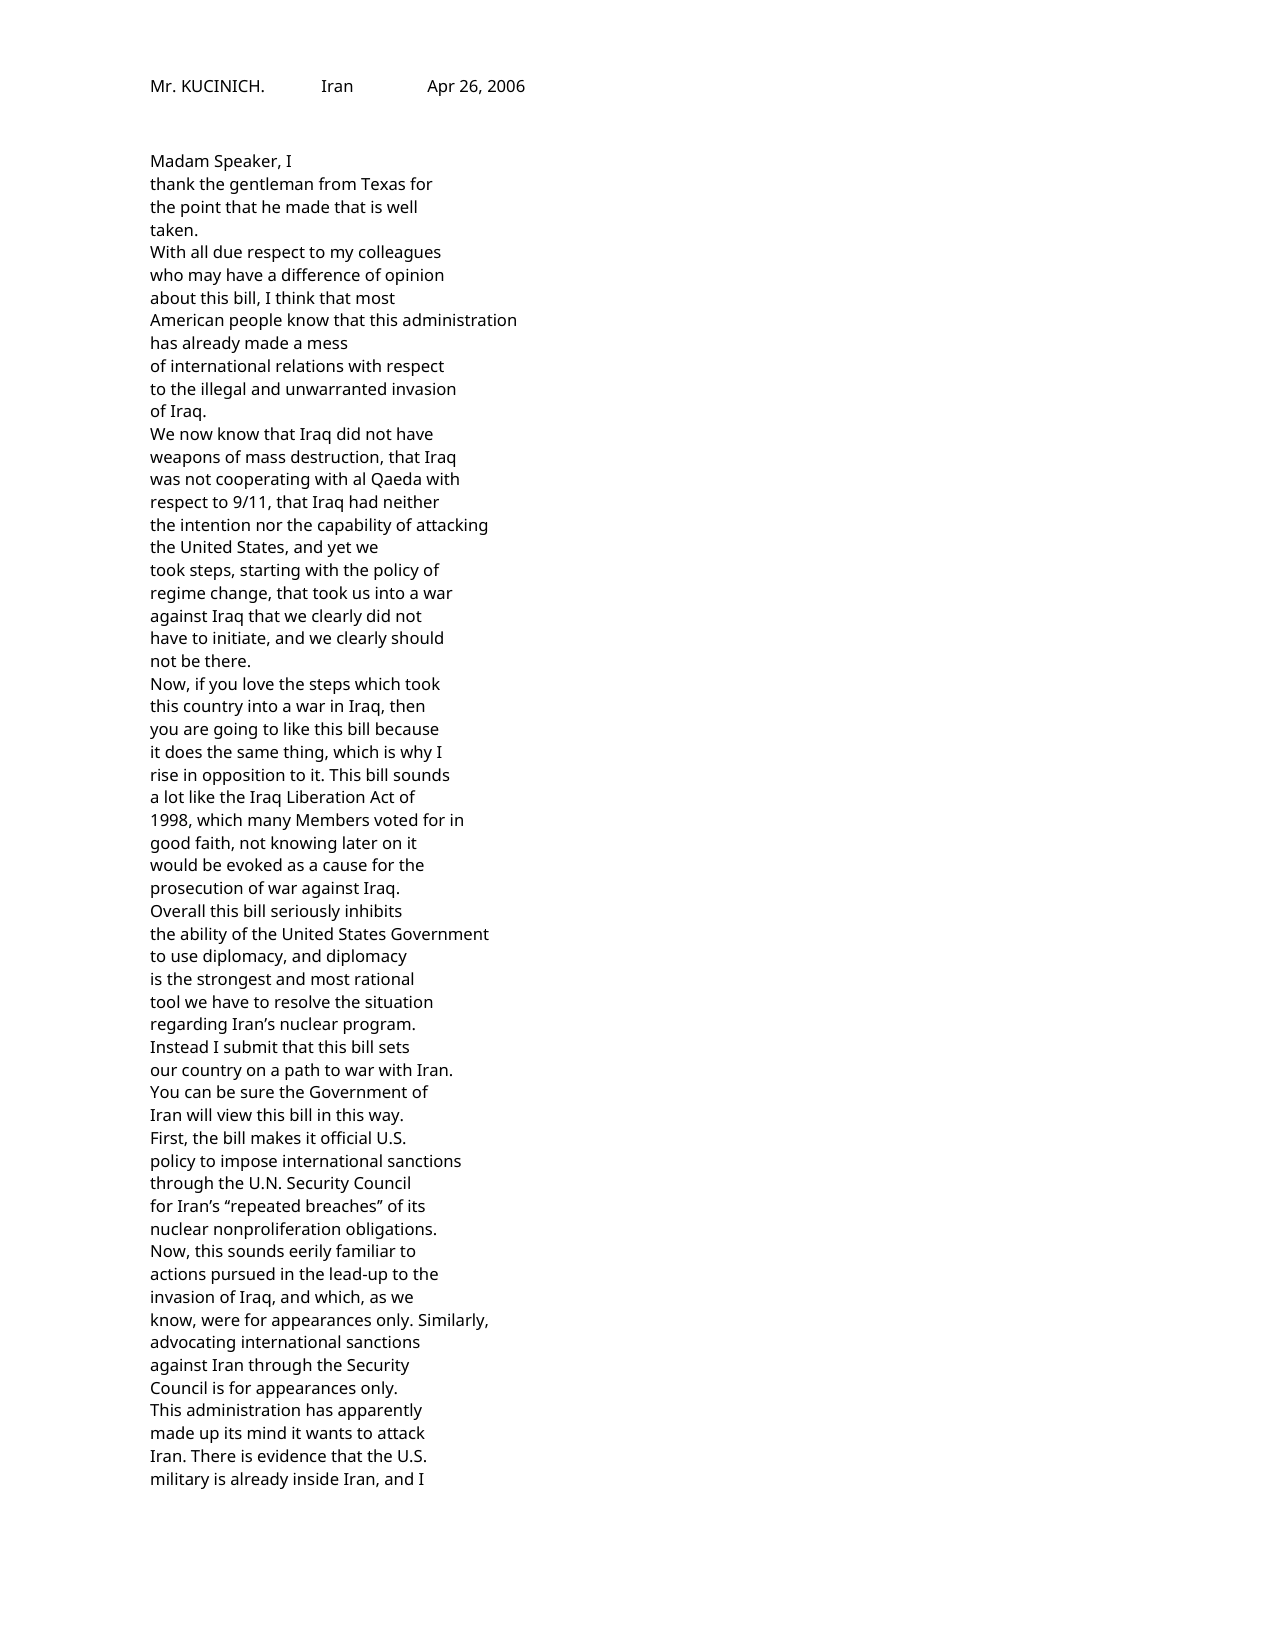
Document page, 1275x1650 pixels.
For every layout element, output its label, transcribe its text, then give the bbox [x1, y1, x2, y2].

text this country into a war in Iraq, then [150, 695, 1125, 718]
text was not cooperating with al Qaeda with [150, 468, 1125, 491]
text the point that he made that is well [150, 195, 1125, 218]
text to the illegal and unwarranted invasion [150, 377, 1125, 400]
text taken. [150, 218, 1125, 241]
text This administration has apparently [150, 1399, 1125, 1422]
text for Iran’s ‘‘repeated breaches’’ of its [150, 1194, 1125, 1217]
text against Iran through the Security [150, 1353, 1125, 1376]
text invasion of Iraq, and which, as we [150, 1285, 1125, 1308]
text prosecution of war against Iraq. [150, 877, 1125, 899]
text regime change, that took us into a war [150, 581, 1125, 604]
text rise in opposition to it. This bill sounds [150, 763, 1125, 786]
text With all due respect to my colleagues [150, 241, 1125, 263]
text you are going to like this bill because [150, 718, 1125, 740]
text a lot like the Iraq Liberation Act of [150, 786, 1125, 808]
text the intention nor the capability of attacking [150, 513, 1125, 536]
text military is already inside Iran, and I [150, 1467, 1125, 1490]
text is the strongest and most rational [150, 967, 1125, 990]
text policy to impose international sanctions [150, 1149, 1125, 1172]
text the United States, and yet we [150, 536, 1125, 559]
text 1998, which many Members voted for in [150, 808, 1125, 831]
text would be evoked as a cause for the [150, 854, 1125, 877]
text it does the same thing, which is why I [150, 740, 1125, 763]
text thank the gentleman from Texas for [150, 173, 1125, 195]
text Council is for appearances only. [150, 1376, 1125, 1399]
text respect to 9/11, that Iraq had neither [150, 491, 1125, 513]
text We now know that Iraq did not have [150, 422, 1125, 445]
text First, the bill makes it official U.S. [150, 1126, 1125, 1149]
text advocating international sanctions [150, 1331, 1125, 1353]
text of international relations with respect [150, 354, 1125, 377]
text has already made a mess [150, 332, 1125, 354]
text have to initiate, and we clearly should [150, 627, 1125, 649]
text weapons of mass destruction, that Iraq [150, 445, 1125, 468]
text who may have a difference of opinion [150, 263, 1125, 286]
text our country on a path to war with Iran. [150, 1058, 1125, 1081]
text to use diplomacy, and diplomacy [150, 945, 1125, 967]
text Iran. There is evidence that the U.S. [150, 1444, 1125, 1467]
text Madam Speaker, I [150, 150, 1125, 173]
text took steps, starting with the policy of [150, 559, 1125, 581]
text not be there. [150, 649, 1125, 672]
text Instead I submit that this bill sets [150, 1036, 1125, 1058]
text of Iraq. [150, 400, 1125, 422]
text tool we have to resolve the situation [150, 990, 1125, 1013]
text American people know that this administration [150, 309, 1125, 332]
text the ability of the United States Government [150, 922, 1125, 945]
text against Iraq that we clearly did not [150, 604, 1125, 627]
text actions pursued in the lead-up to the [150, 1263, 1125, 1285]
text You can be sure the Government of [150, 1081, 1125, 1104]
text about this bill, I think that most [150, 286, 1125, 309]
text Iran will view this bill in this way. [150, 1104, 1125, 1126]
text through the U.N. Security Council [150, 1172, 1125, 1194]
text know, were for appearances only. Similarly, [150, 1308, 1125, 1331]
text made up its mind it wants to attack [150, 1422, 1125, 1444]
text regarding Iran’s nuclear program. [150, 1013, 1125, 1036]
text good faith, not knowing later on it [150, 831, 1125, 854]
text Now, if you love the steps which took [150, 672, 1125, 695]
text Overall this bill seriously inhibits [150, 899, 1125, 922]
text Now, this sounds eerily familiar to [150, 1240, 1125, 1263]
text nuclear nonproliferation obligations. [150, 1217, 1125, 1240]
